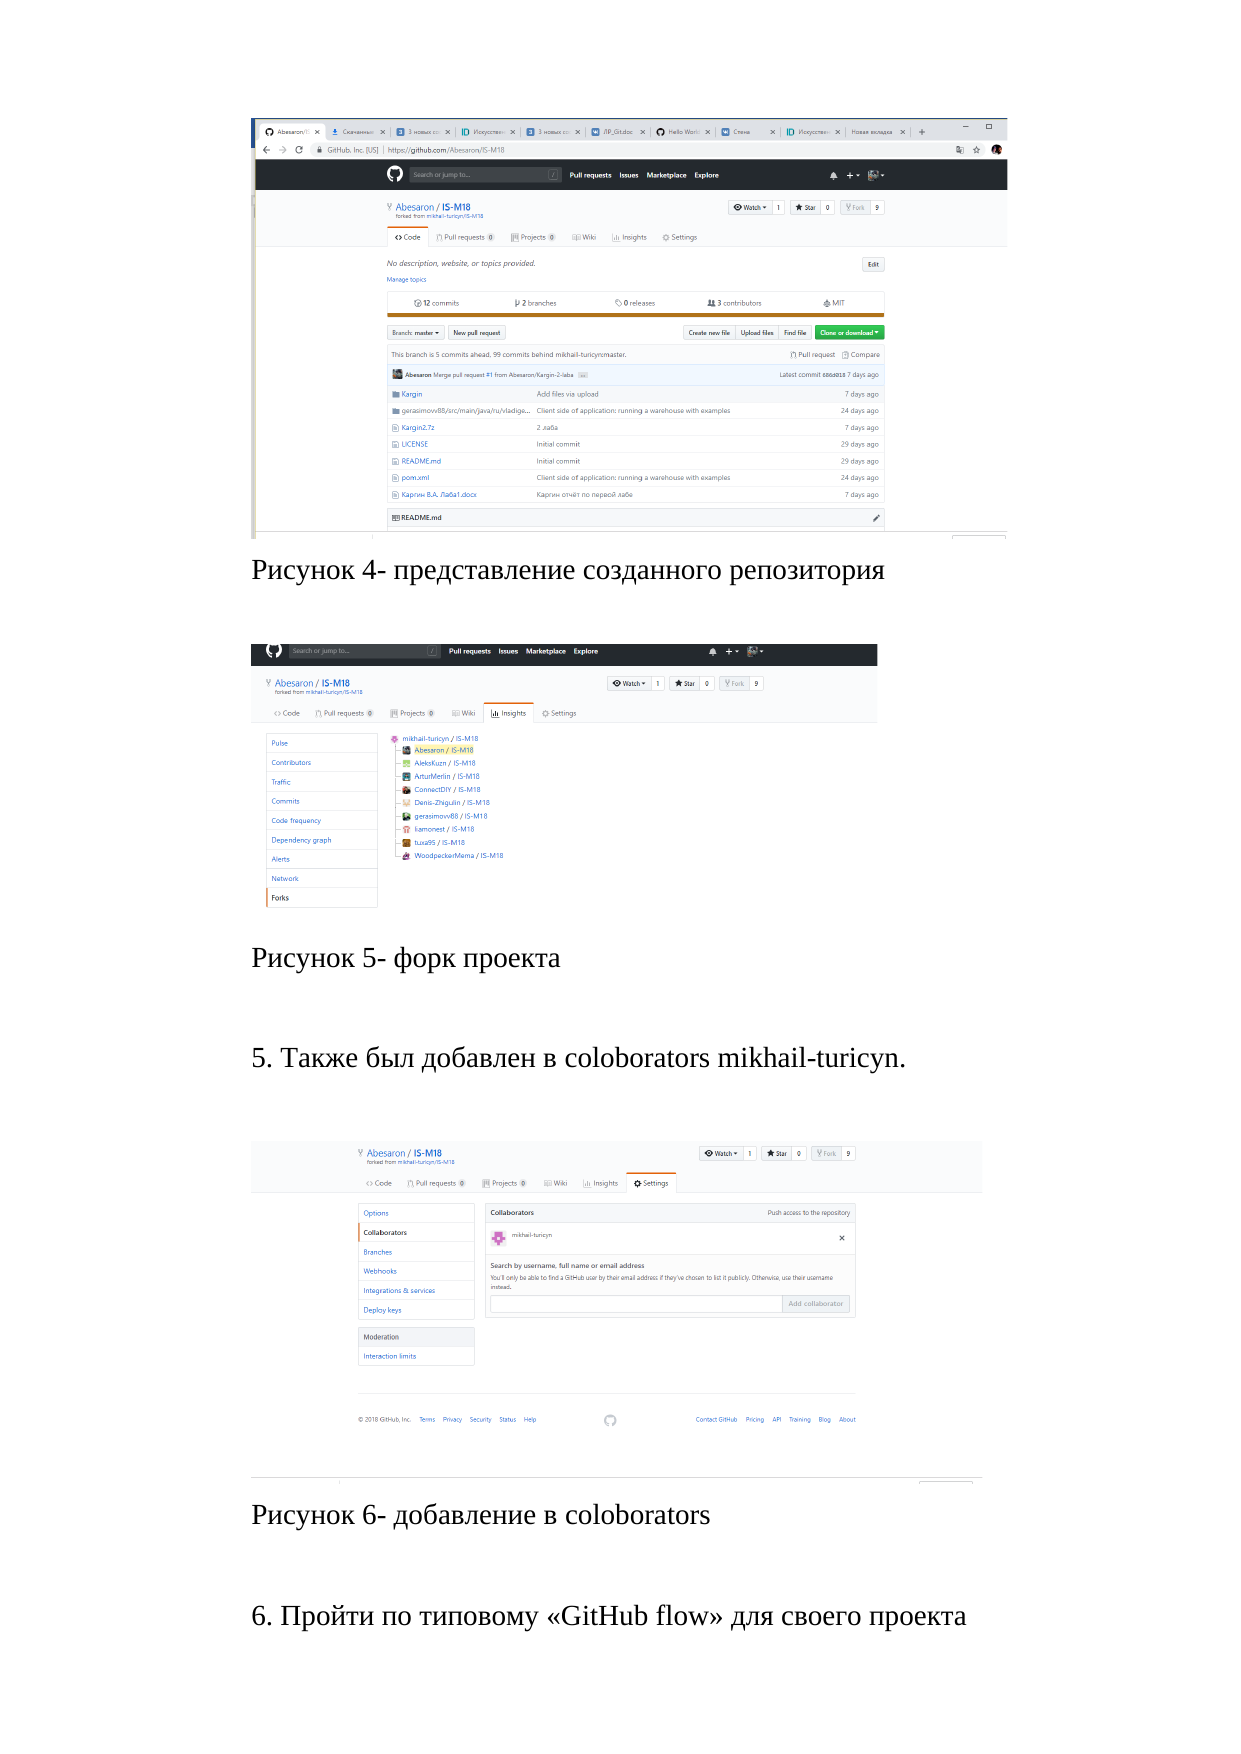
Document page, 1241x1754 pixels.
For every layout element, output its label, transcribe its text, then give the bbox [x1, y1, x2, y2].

list 6. Пройти по типовому «GitHub flow» для своего проекта [177, 1598, 1152, 1631]
picture [251, 118, 1008, 539]
list Рисунок 5- форк проекта [177, 940, 1152, 973]
list 5. Также был добавлен в coloborators mikhail-turicyn. [177, 1041, 1152, 1074]
picture [251, 1141, 983, 1484]
picture [251, 644, 878, 926]
list Рисунок 6- добавление в coloborators [177, 1497, 1152, 1531]
list Рисунок 4- представление созданного репозитория [177, 552, 1152, 586]
